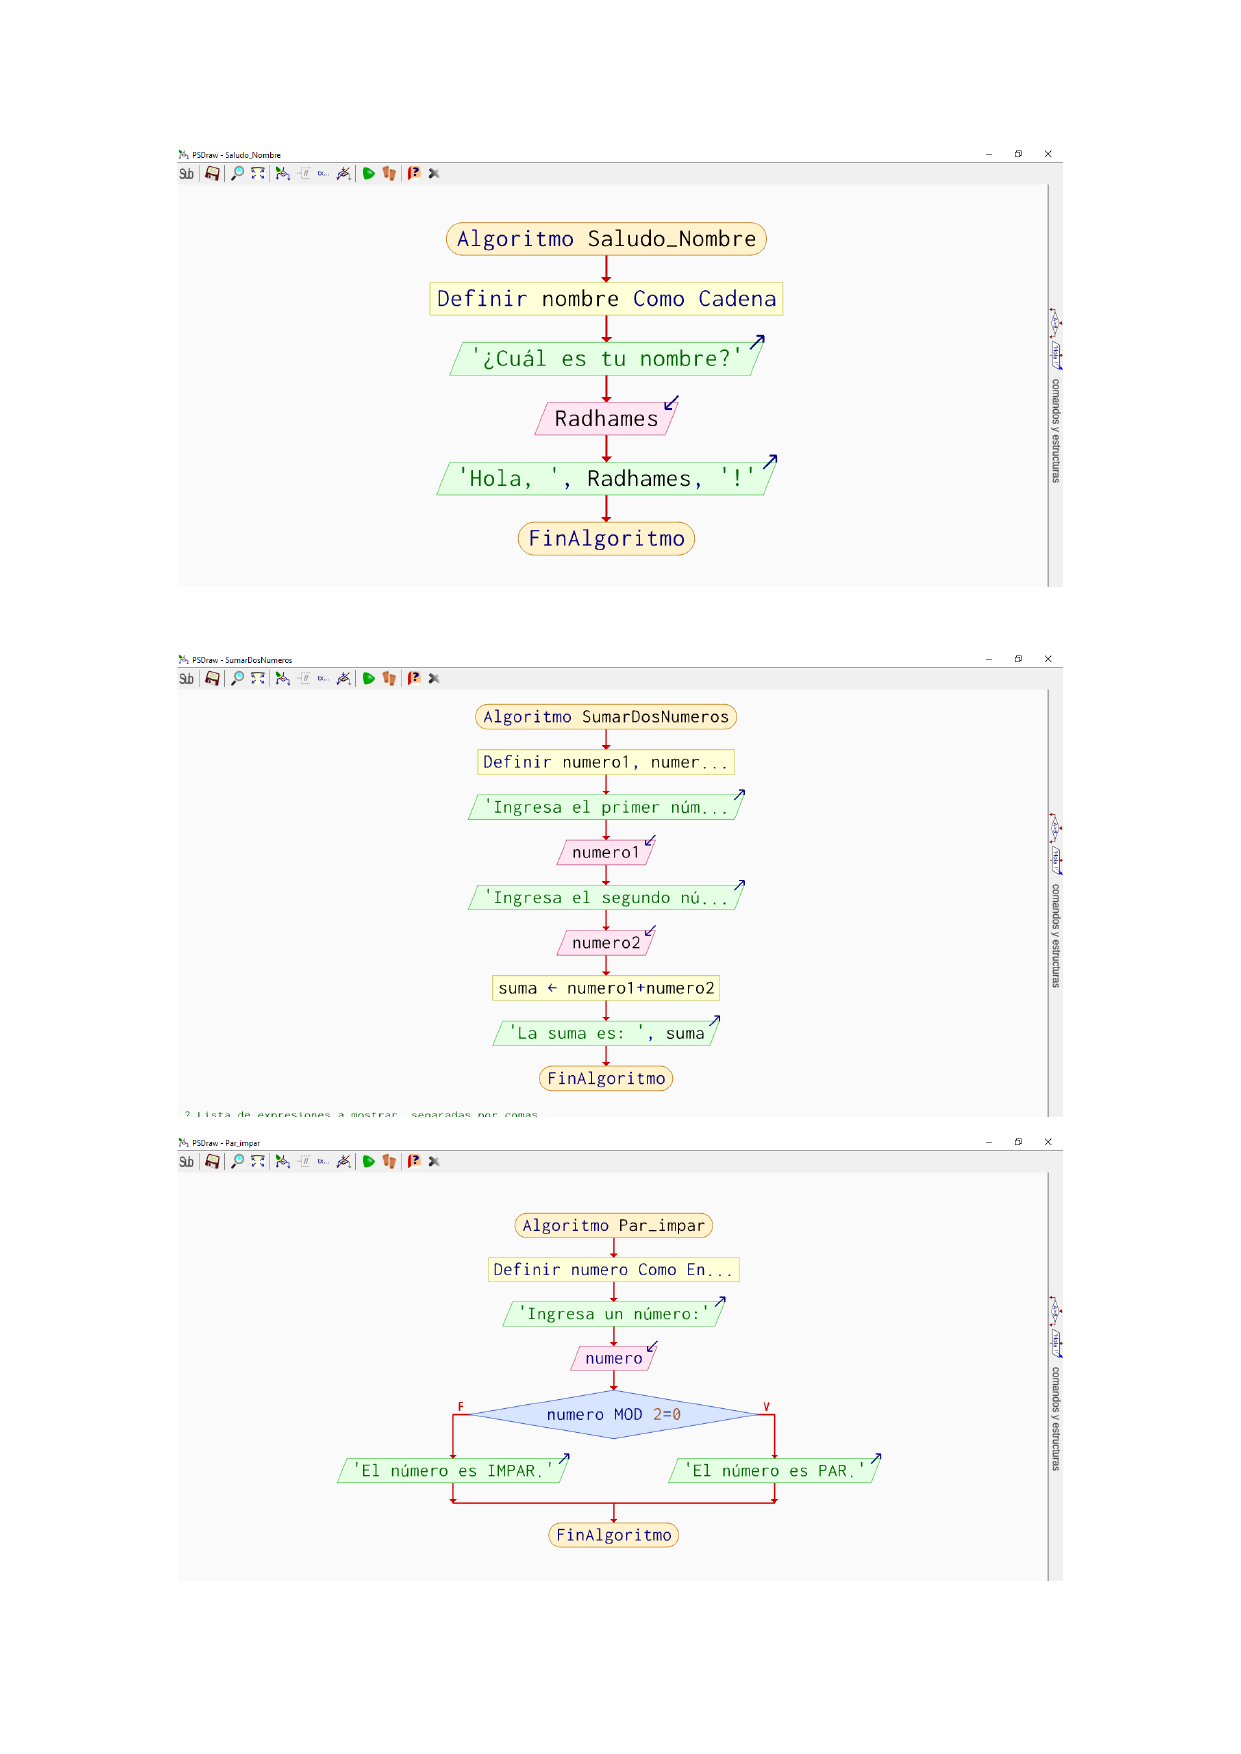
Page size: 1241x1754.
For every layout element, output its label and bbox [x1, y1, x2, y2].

picture [177, 652, 1063, 1117]
picture [177, 1135, 1063, 1581]
picture [177, 147, 1063, 587]
